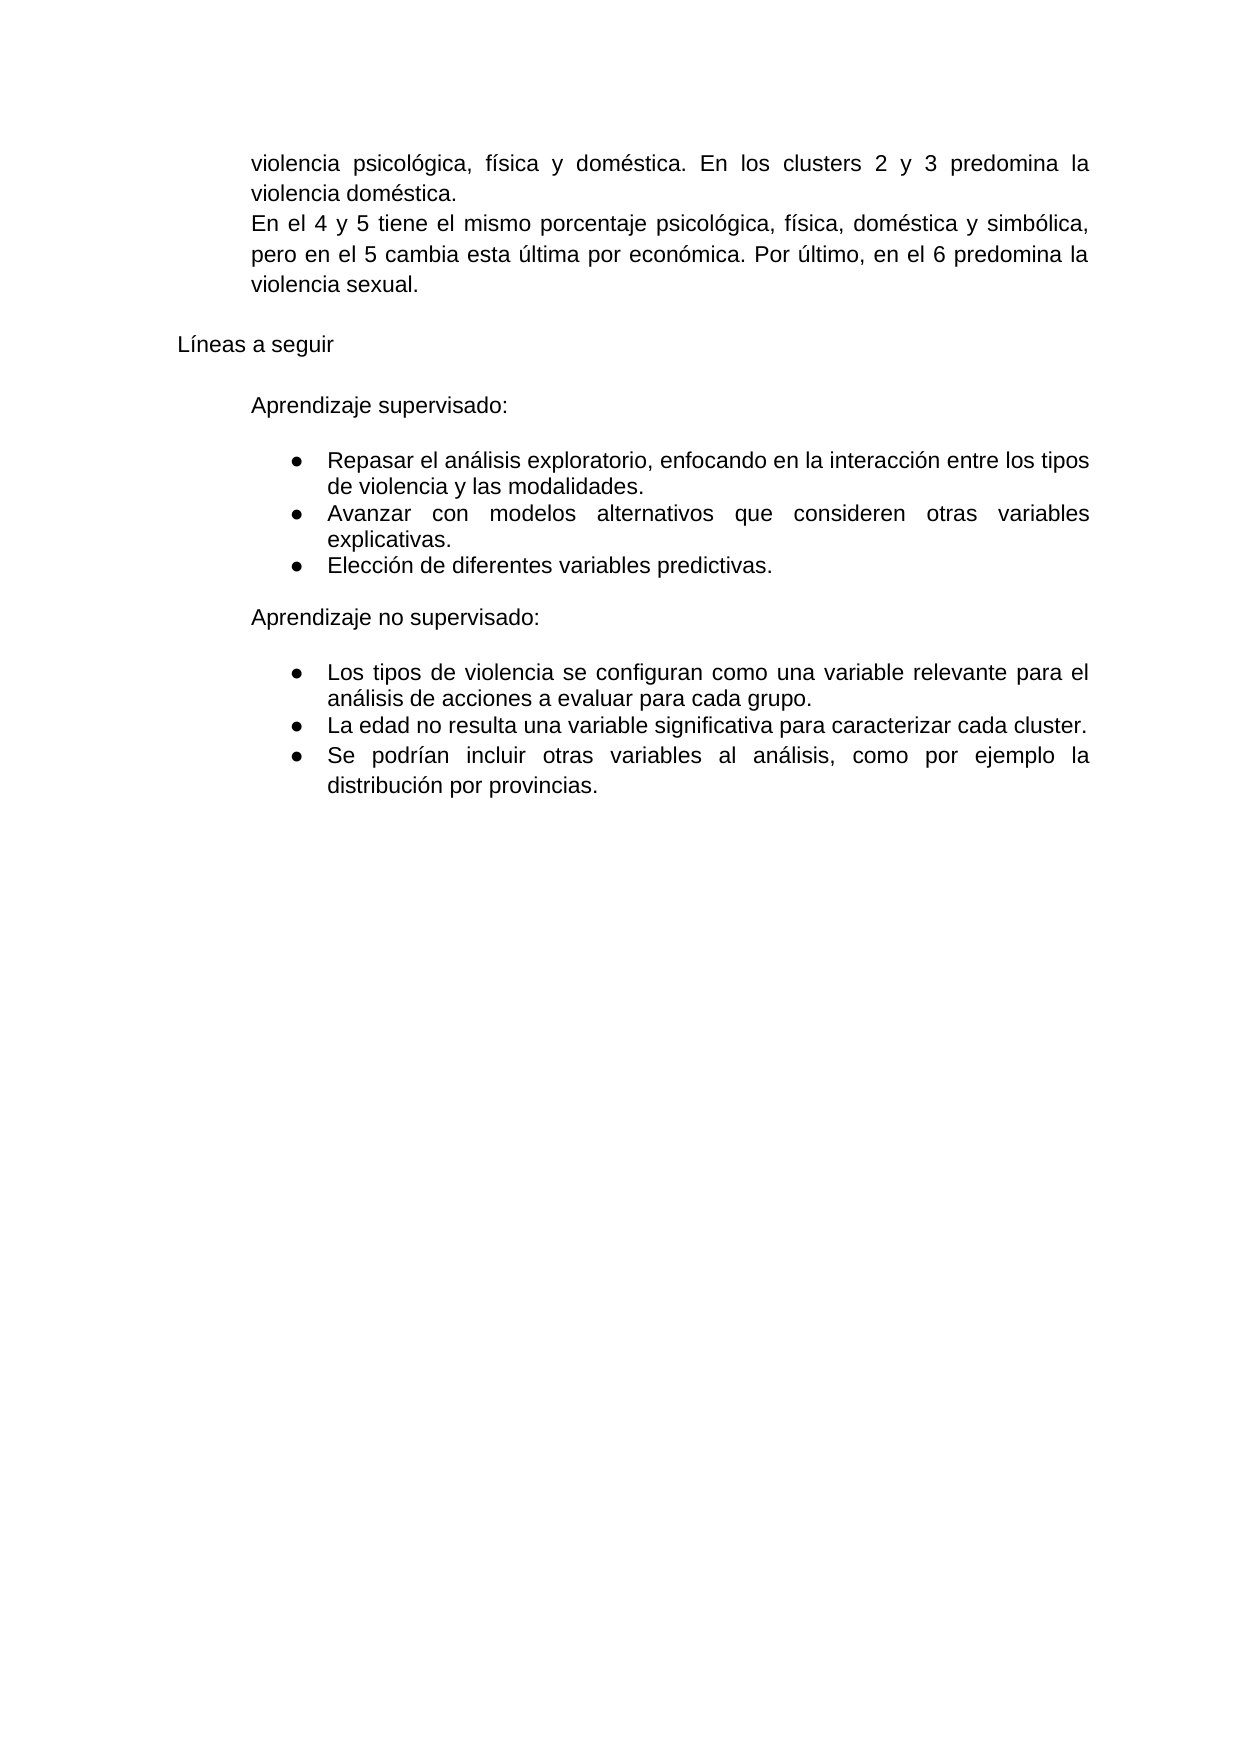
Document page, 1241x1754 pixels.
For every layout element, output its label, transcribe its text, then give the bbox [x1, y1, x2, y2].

list Elección de diferentes variables predictivas. [289, 552, 1090, 579]
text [251, 150, 1090, 207]
list Los tipos de violencia se configuran como una variable relevante para el análisis de acciones a evaluar para cada grupo. [289, 659, 1090, 712]
text Aprendizaje no supervisado: [251, 604, 1090, 630]
list Repasar el análisis exploratorio, enfocando en la interacción entre los tipos de violencia y las modalidades. [289, 447, 1090, 499]
text En el 4 y 5 tiene el mismo porcentaje psicológica, física, doméstica y simbólica, pero en el 5 cambia esta última por económica. Por último, en el 6 predomina la violencia sexual. [251, 210, 1090, 297]
list Avanzar con modelos alternativos que consideren otras variables explicativas. [289, 499, 1090, 552]
text Aprendizaje supervisado: [251, 392, 1090, 418]
list La edad no resulta una variable significativa para caracterizar cada cluster. [289, 712, 1090, 738]
text Líneas a seguir [177, 331, 1090, 358]
list Se podrían incluir otras variables al análisis, como por ejemplo la distribución por provincias. [289, 742, 1090, 798]
